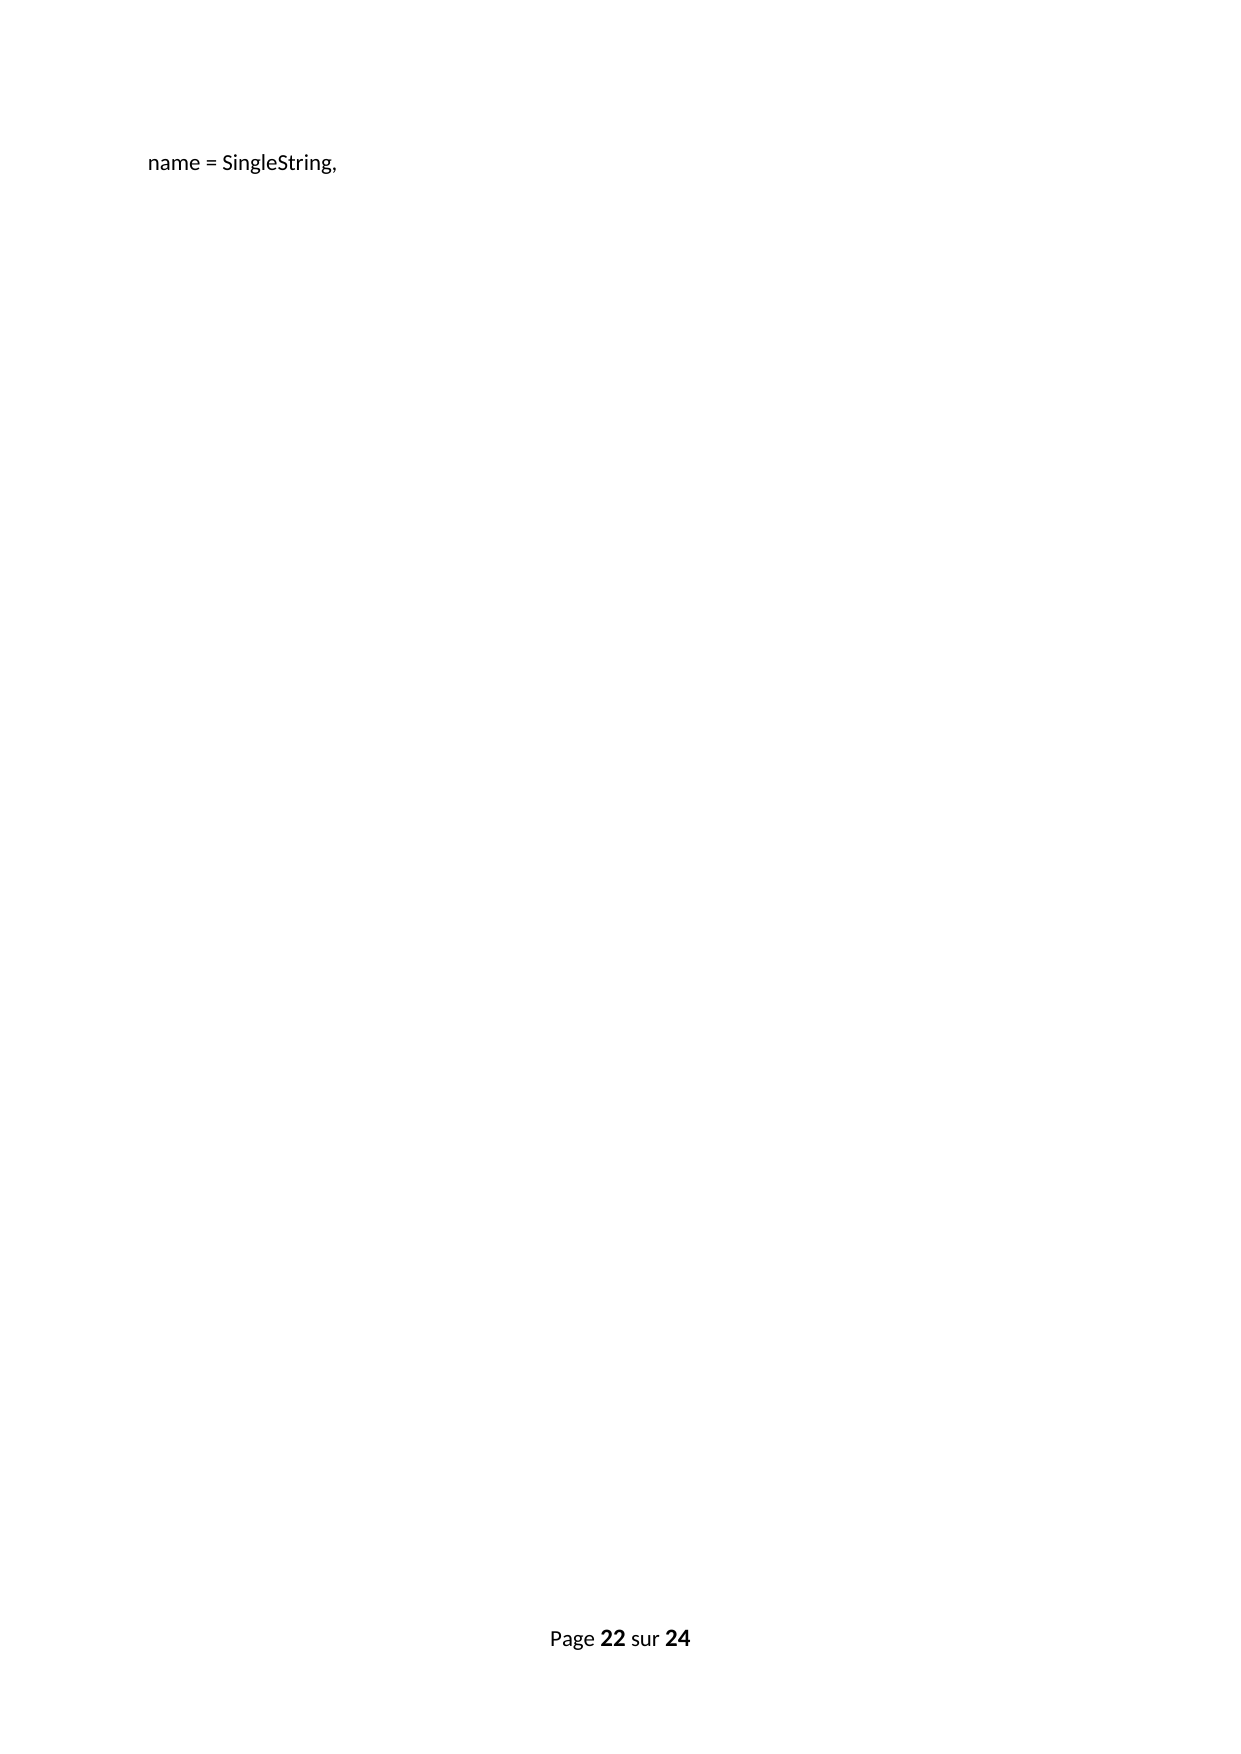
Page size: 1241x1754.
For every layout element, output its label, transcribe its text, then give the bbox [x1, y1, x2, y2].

text name = SingleString, [148, 148, 1093, 176]
